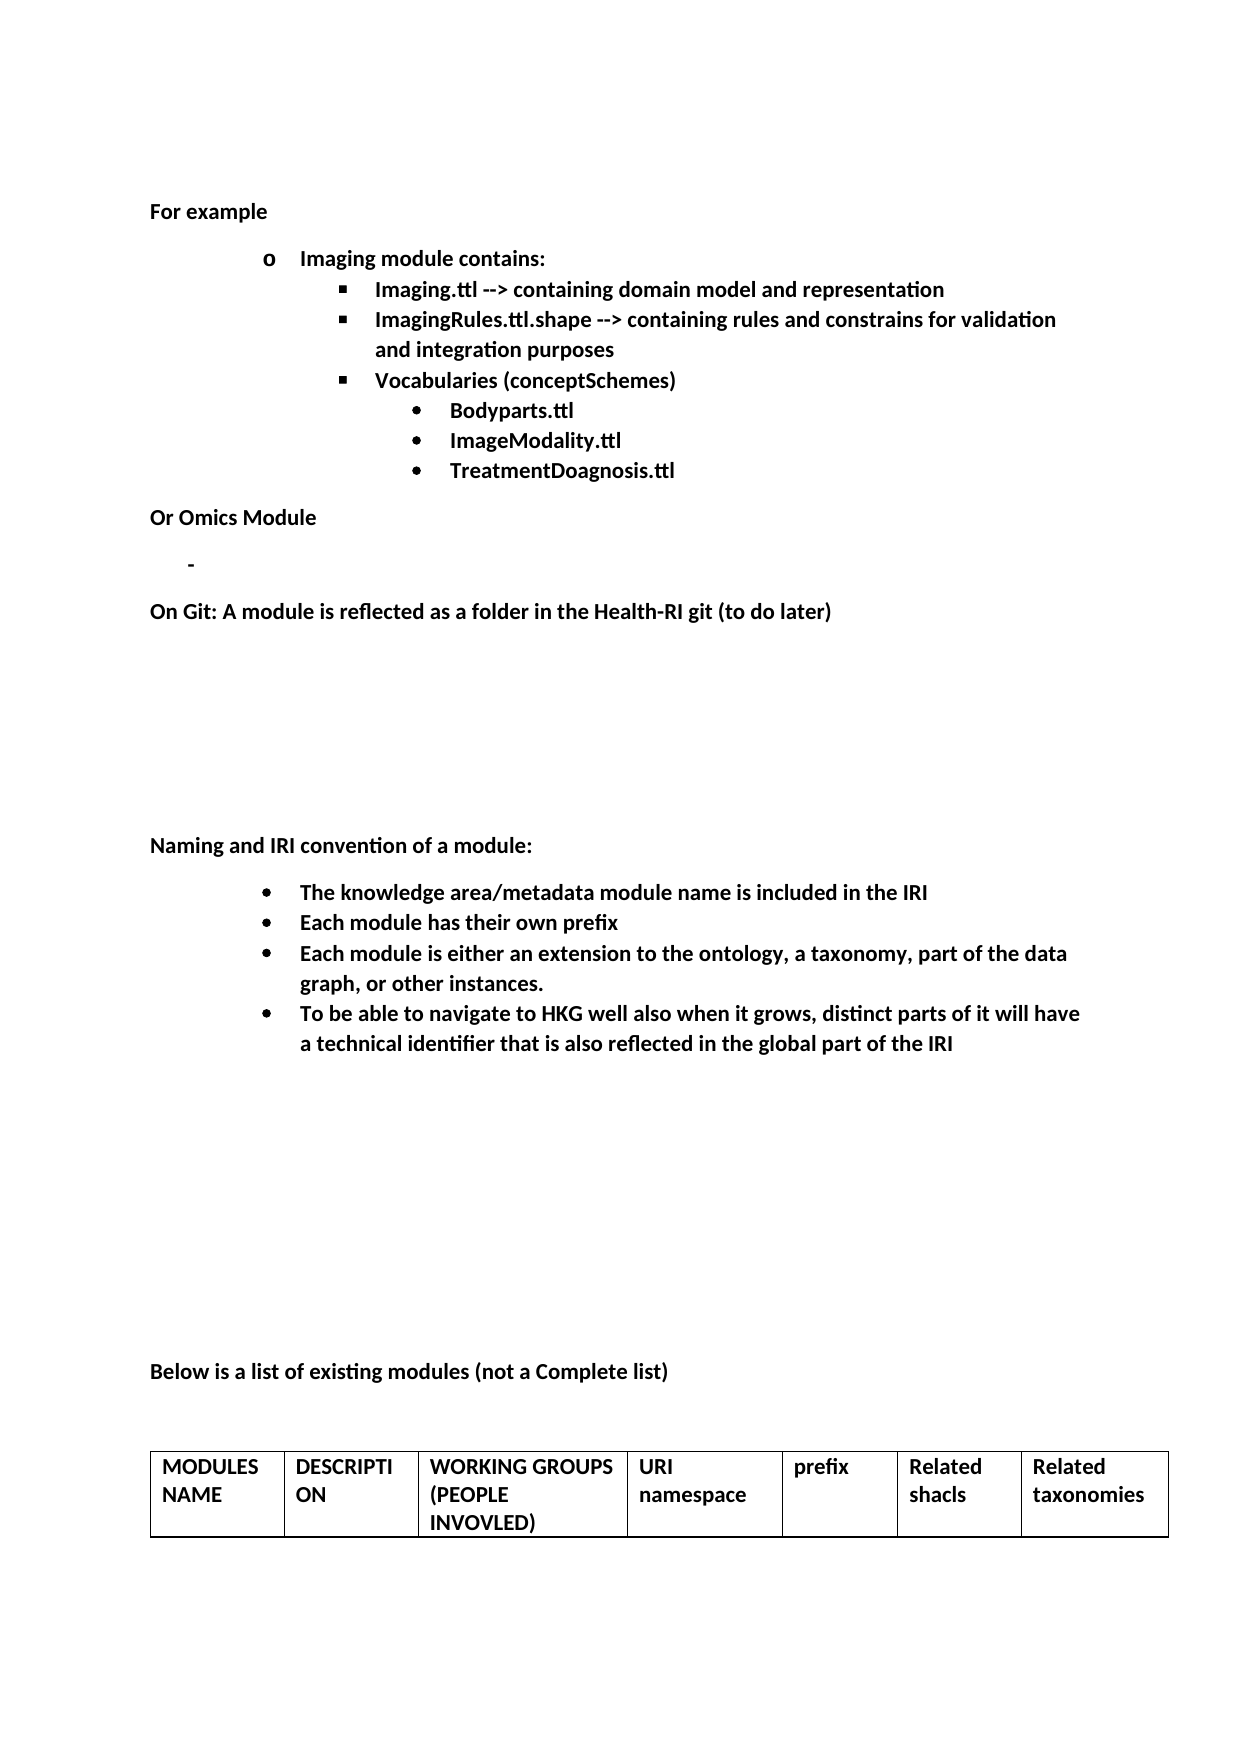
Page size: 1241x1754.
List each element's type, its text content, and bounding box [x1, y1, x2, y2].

table_header prefix [783, 1452, 897, 1536]
list To be able to navigate to HKG well also when it grows, distinct parts of it will have a technical identifier that is also reflected in the global part of the IRI [262, 999, 1090, 1057]
list ImagingRules.ttl.shape --> containing rules and constrains for validation and integration purposes [337, 305, 1090, 364]
table_header Related shacls [898, 1452, 1021, 1536]
text Below is a list of existing modules (not a Complete list) [150, 1357, 1090, 1386]
list Bodyparts.ttl [412, 396, 1090, 424]
text Naming and IRI convention of a module: [150, 831, 1090, 859]
table_header WORKING GROUPS (PEOPLE INVOVLED) [419, 1452, 627, 1536]
list The knowledge area/metadata module name is included in the IRI [262, 878, 1090, 906]
list Imaging module contains: [262, 244, 1090, 273]
list TreatmentDoagnosis.ttl [412, 456, 1090, 484]
text For example [150, 197, 1090, 225]
table_header MODULES NAME [151, 1452, 284, 1536]
table_header DESCRIPTION [285, 1452, 418, 1536]
list Each module has their own prefix [262, 908, 1090, 937]
table_header URI namespace [628, 1452, 782, 1536]
table_header Related taxonomies [1022, 1452, 1168, 1536]
text Or Omics Module [150, 503, 1090, 531]
text On Git: A module is reflected as a folder in the Health-RI git (to do later) [150, 597, 1090, 625]
list Each module is either an extension to the ontology, a taxonomy, part of the data graph, or other instances. [262, 939, 1090, 997]
list ImageModality.ttl [412, 426, 1090, 454]
list Vocabularies (conceptSchemes) [337, 366, 1090, 394]
list Imaging.ttl --> containing domain model and representation [337, 275, 1090, 303]
